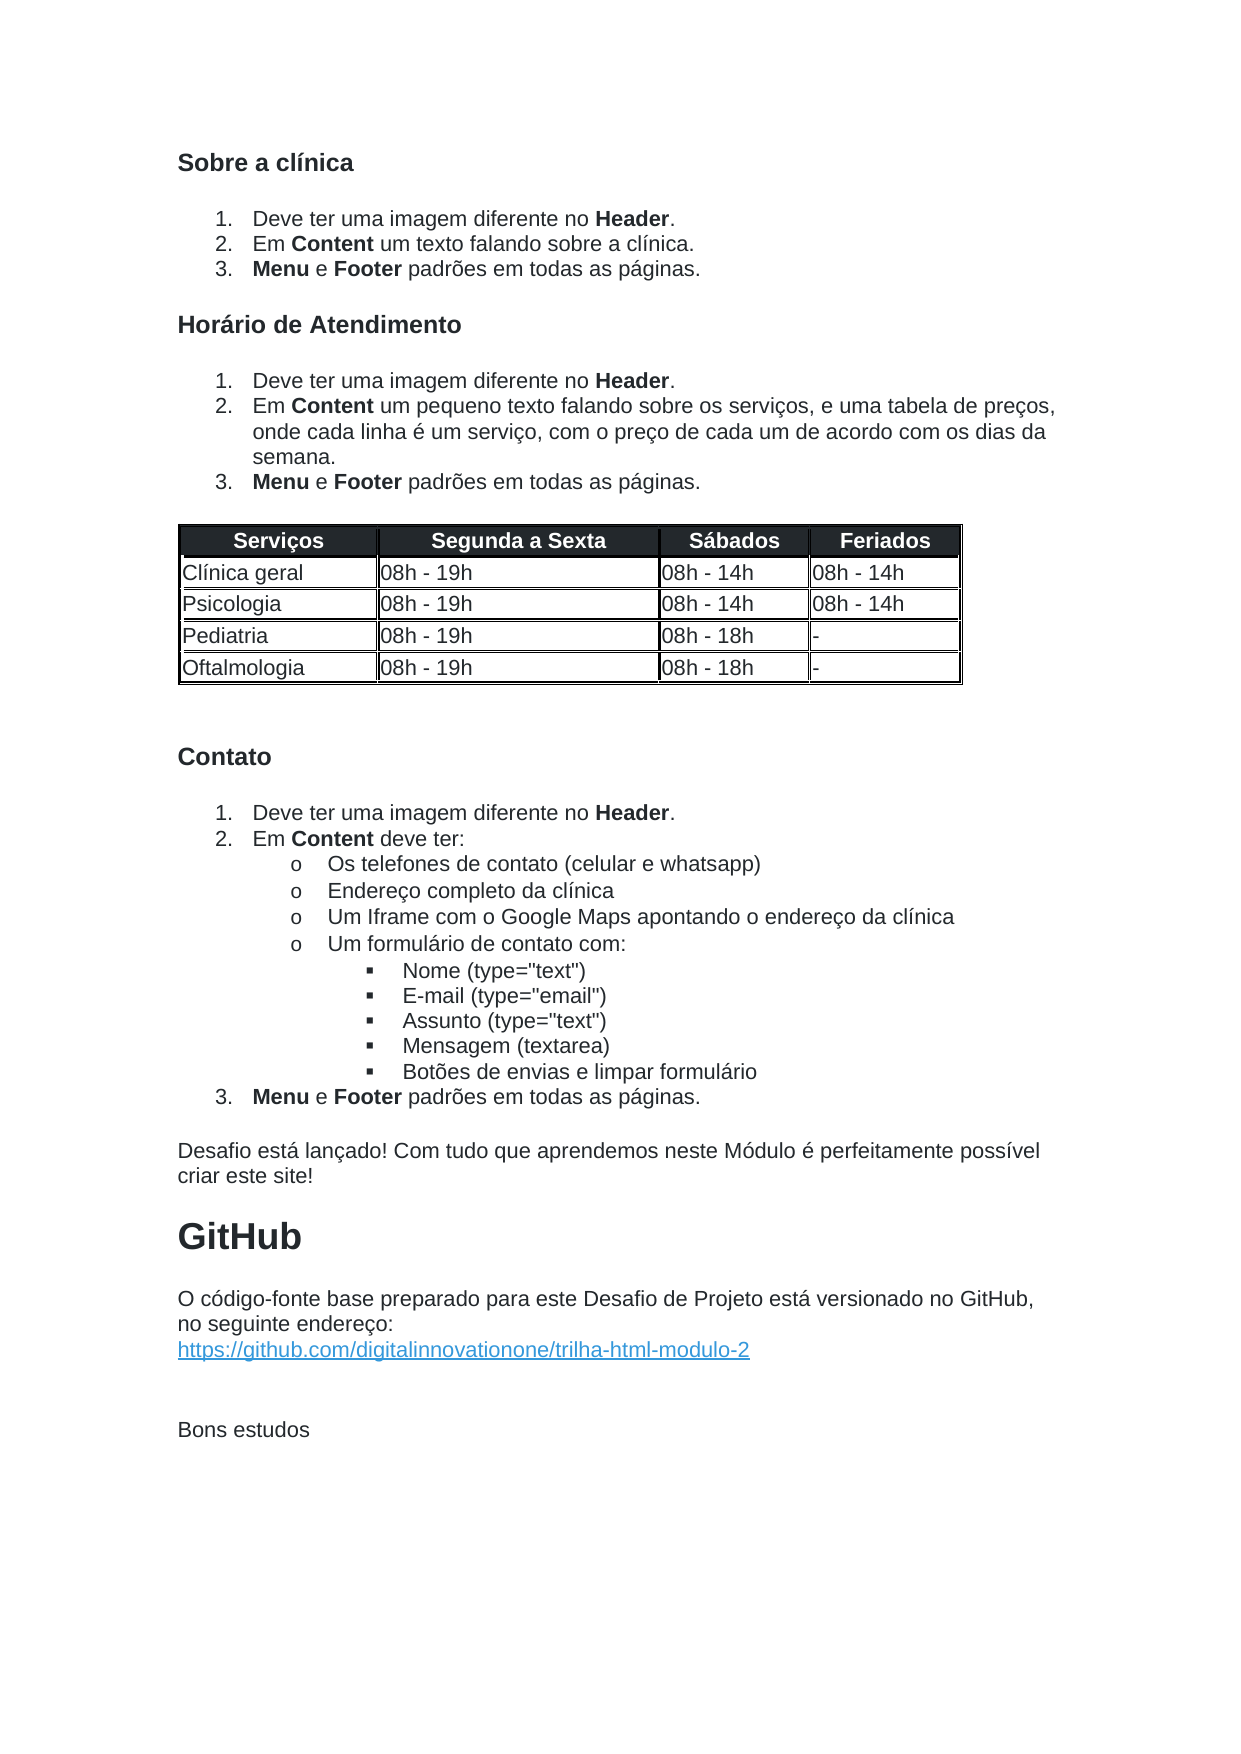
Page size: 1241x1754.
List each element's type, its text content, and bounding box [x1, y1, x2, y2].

table_cell 08h - 19h [378, 653, 659, 681]
table_cell 08h - 18h [661, 622, 808, 650]
table_cell Oftalmologia [180, 650, 378, 681]
table_cell Pediatria [181, 618, 376, 650]
table_cell 08h - 18h [659, 653, 810, 681]
list Mensagem (textarea) [365, 1033, 1063, 1059]
text Sobre a clínica [177, 148, 1063, 176]
text Desafio está lançado! Com tudo que aprendemos neste Módulo é perfeitamente possível criar este site! [177, 1138, 1063, 1189]
list Um formulário de contato com: [290, 931, 1063, 958]
text https://github.com/digitalinnovationone/trilha-html-modulo-2 [177, 1337, 1063, 1362]
list Em Content um pequeno texto falando sobre os serviços, e uma tabela de preços, onde cada linha é um serviço, com o preço de cada um de acordo com os dias da semana. [215, 393, 1063, 469]
table_header Segunda a Sexta [378, 525, 659, 555]
list Deve ter uma imagem diferente no Header. [215, 206, 1063, 231]
table_cell 08h - 19h [380, 622, 658, 650]
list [215, 256, 1063, 281]
table_cell 08h - 14h [810, 587, 961, 618]
table_cell 08h - 19h [380, 558, 658, 587]
table_cell Clínica geral [181, 555, 376, 587]
table_cell 08h - 14h [661, 590, 808, 618]
list Botões de envias e limpar formulário [365, 1059, 1063, 1084]
table_cell 08h - 19h [380, 590, 658, 618]
list Os telefones de contato (celular e whatsapp) [290, 851, 1063, 877]
table_cell - [810, 650, 961, 681]
list Deve ter uma imagem diferente no Header. [215, 368, 1063, 393]
text Bons estudos [177, 1387, 1063, 1442]
list Assunto (type="text") [365, 1008, 1063, 1033]
list Deve ter uma imagem diferente no Header. [215, 800, 1063, 826]
list Endereço completo da clínica [290, 877, 1063, 904]
table_cell Psicologia [180, 587, 378, 618]
list Menu e Footer padrões em todas as páginas. [215, 469, 1063, 494]
table_header Sábados [659, 527, 810, 555]
text O código-fonte base preparado para este Desafio de Projeto está versionado no GitHub, no seguinte endereço: [177, 1286, 1063, 1337]
list E-mail (type="email") [365, 983, 1063, 1008]
table_cell 08h - 14h [811, 555, 959, 587]
list Nome (type="text") [365, 958, 1063, 983]
table_header Feriados [810, 527, 959, 555]
text Contato [177, 742, 1063, 771]
list Um Iframe com o Google Maps apontando o endereço da clínica [290, 904, 1063, 931]
text Horário de Atendimento [177, 310, 1063, 339]
list Menu e Footer padrões em todas as páginas. [215, 1084, 1063, 1109]
table_cell - [811, 618, 960, 650]
table_cell 08h - 14h [661, 558, 808, 587]
list Em Content deve ter: [215, 826, 1063, 851]
text GitHub [177, 1214, 1063, 1257]
list Em Content um texto falando sobre a clínica. [215, 231, 1063, 256]
table_header Serviços [181, 525, 378, 555]
